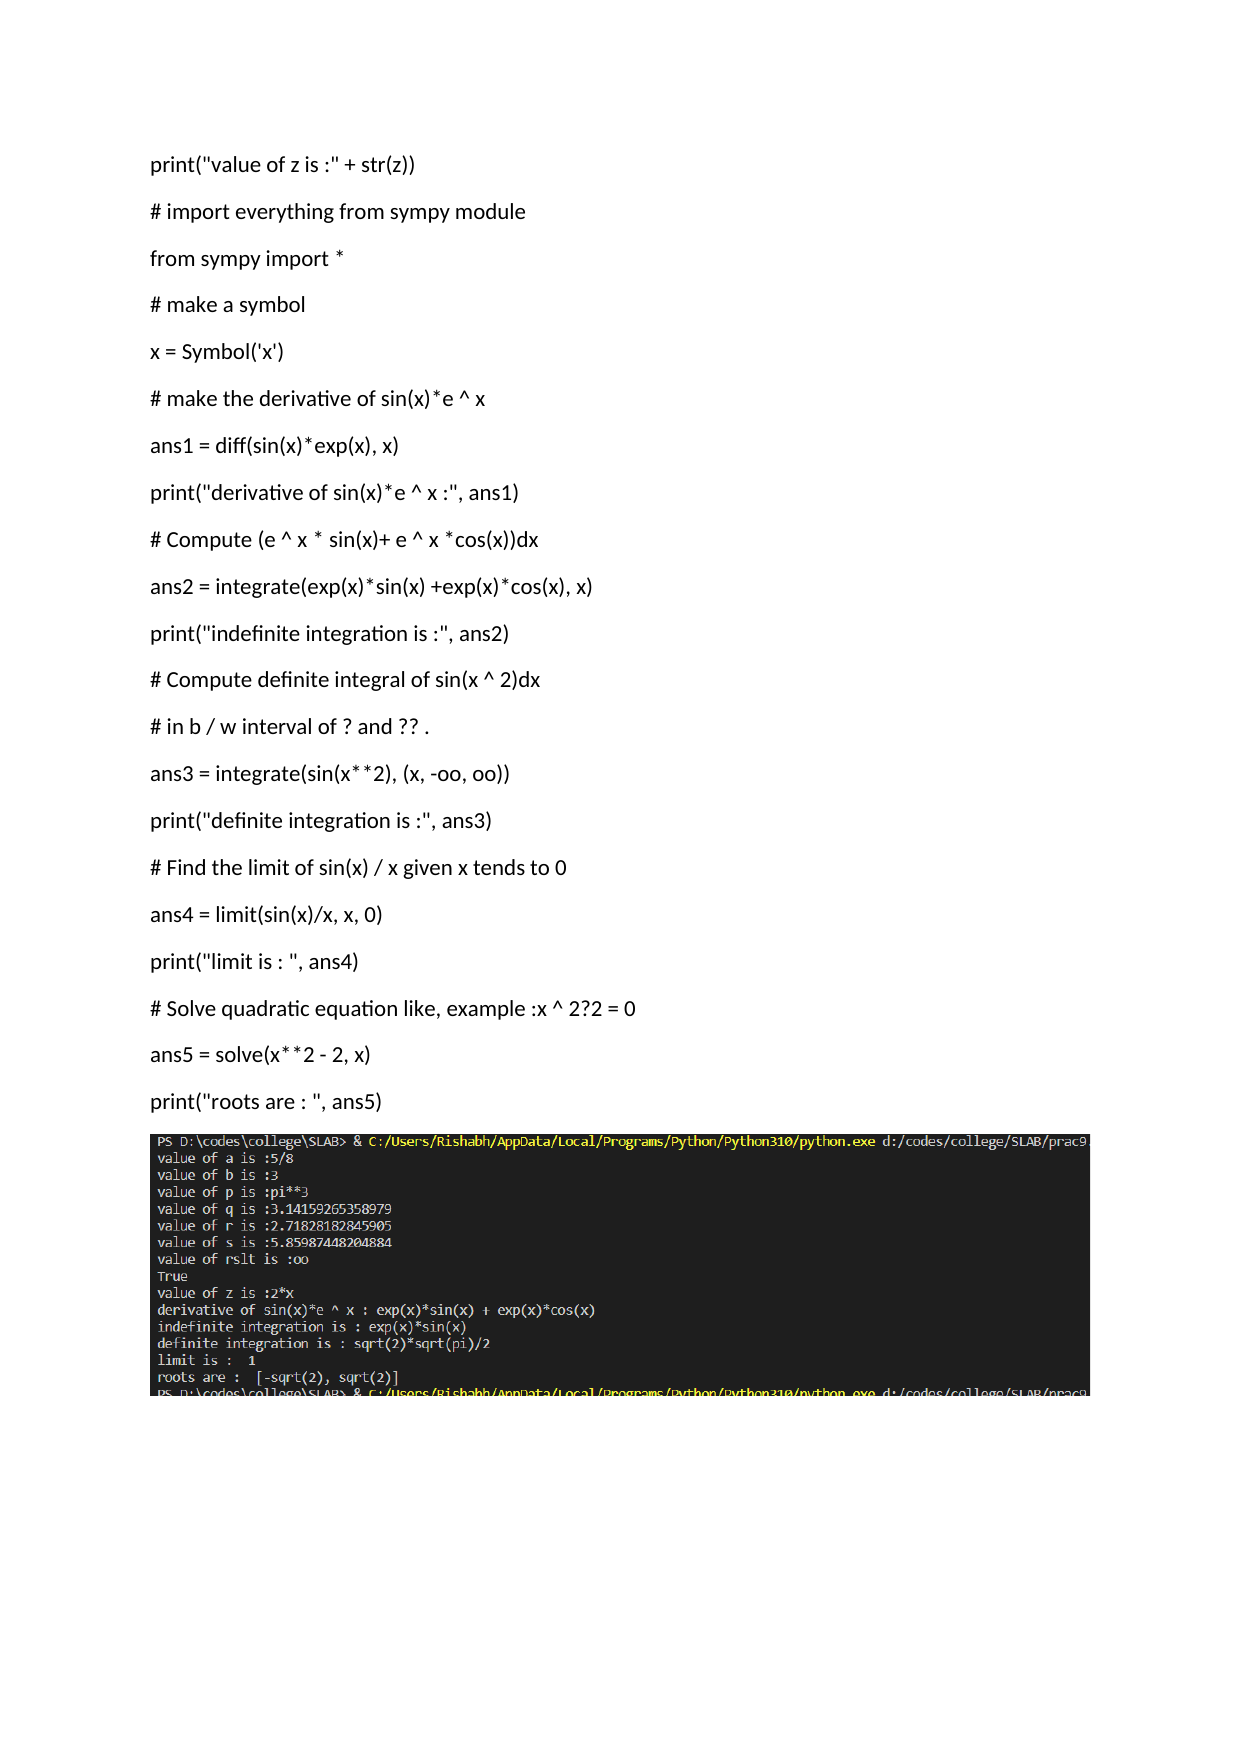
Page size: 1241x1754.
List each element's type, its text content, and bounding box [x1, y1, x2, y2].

text ans1 = diff(sin(x)*exp(x), x) [150, 431, 1090, 459]
text print("roots are : ", ans5) [150, 1087, 1090, 1116]
text # Compute definite integral of sin(x ^ 2)dx [150, 666, 1090, 694]
text x = Symbol('x') [150, 337, 1090, 366]
text ans4 = limit(sin(x)/x, x, 0) [150, 900, 1090, 928]
text # make a symbol [150, 291, 1090, 319]
text from sympy import * [150, 244, 1090, 272]
text ans2 = integrate(exp(x)*sin(x) +exp(x)*cos(x), x) [150, 572, 1090, 600]
text print("indefinite integration is :", ans2) [150, 619, 1090, 647]
text # in b / w interval of ? and ?? . [150, 712, 1090, 741]
text # Solve quadratic equation like, example :x ^ 2?2 = 0 [150, 994, 1090, 1022]
text print("limit is : ", ans4) [150, 947, 1090, 975]
text print("definite integration is :", ans3) [150, 806, 1090, 834]
text # import everything from sympy module [150, 197, 1090, 225]
text print("derivative of sin(x)*e ^ x :", ans1) [150, 478, 1090, 506]
text # Compute (e ^ x * sin(x)+ e ^ x *cos(x))dx [150, 525, 1090, 553]
text ans3 = integrate(sin(x**2), (x, -oo, oo)) [150, 759, 1090, 787]
text print("value of z is :" + str(z)) [150, 150, 1090, 178]
text # make the derivative of sin(x)*e ^ x [150, 384, 1090, 412]
text # Find the limit of sin(x) / x given x tends to 0 [150, 853, 1090, 881]
picture [150, 1134, 1091, 1396]
text ans5 = solve(x**2 - 2, x) [150, 1041, 1090, 1069]
